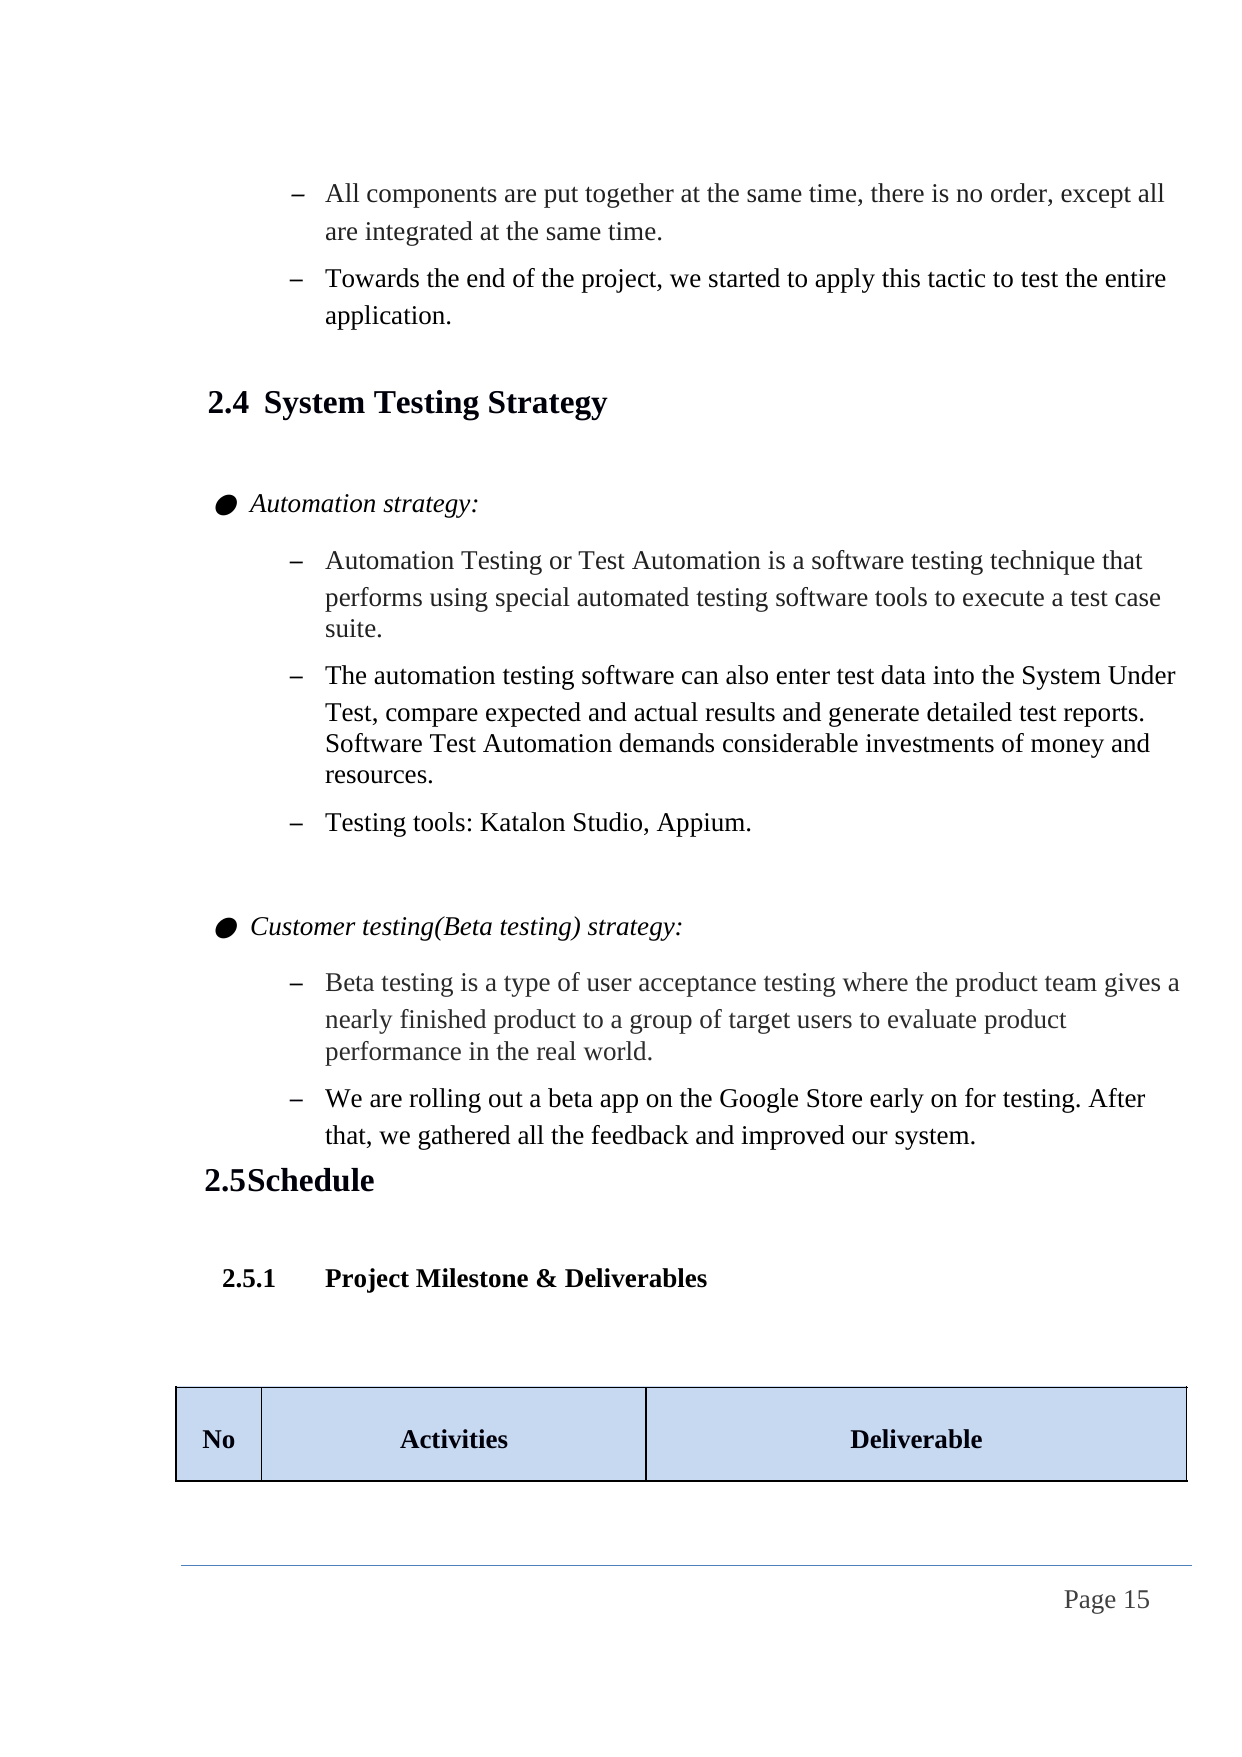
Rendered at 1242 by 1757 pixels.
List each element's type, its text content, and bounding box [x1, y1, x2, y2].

table_header No [177, 1388, 261, 1480]
list The automation testing software can also enter test data into the System Under Test, compare expected and actual results and generate detailed test reports. Software Test Automation demands considerable investments of money and resources. [287, 654, 1192, 790]
list Beta testing is a type of user acceptance testing where the product team gives a nearly finished product to a group of target users to evaluate product performance in the real world. [287, 961, 1192, 1066]
subtitle System Testing Strategy [207, 382, 1192, 420]
list Automation strategy: [212, 472, 1192, 528]
list Testing tools: Katalon Studio, Appium. [287, 800, 1192, 843]
subtitle Schedule [204, 1161, 1192, 1199]
list Towards the end of the project, we started to apply this tactic to test the entire application. [287, 256, 1192, 330]
table_header Activities [262, 1388, 645, 1480]
list All components are put together at the same time, there is no order, except all are integrated at the same time. [287, 172, 1192, 246]
list Project Milestone & Deliverables [222, 1262, 1192, 1293]
table_header Deliverable [647, 1388, 1186, 1480]
list We are rolling out a beta app on the Google Store early on for testing. After that, we gathered all the feedback and improved our system. [287, 1076, 1192, 1150]
list Customer testing(Beta testing) strategy: [212, 895, 1192, 950]
list Automation Testing or Test Automation is a software testing technique that performs using special automated testing software tools to execute a test case suite. [287, 538, 1192, 643]
